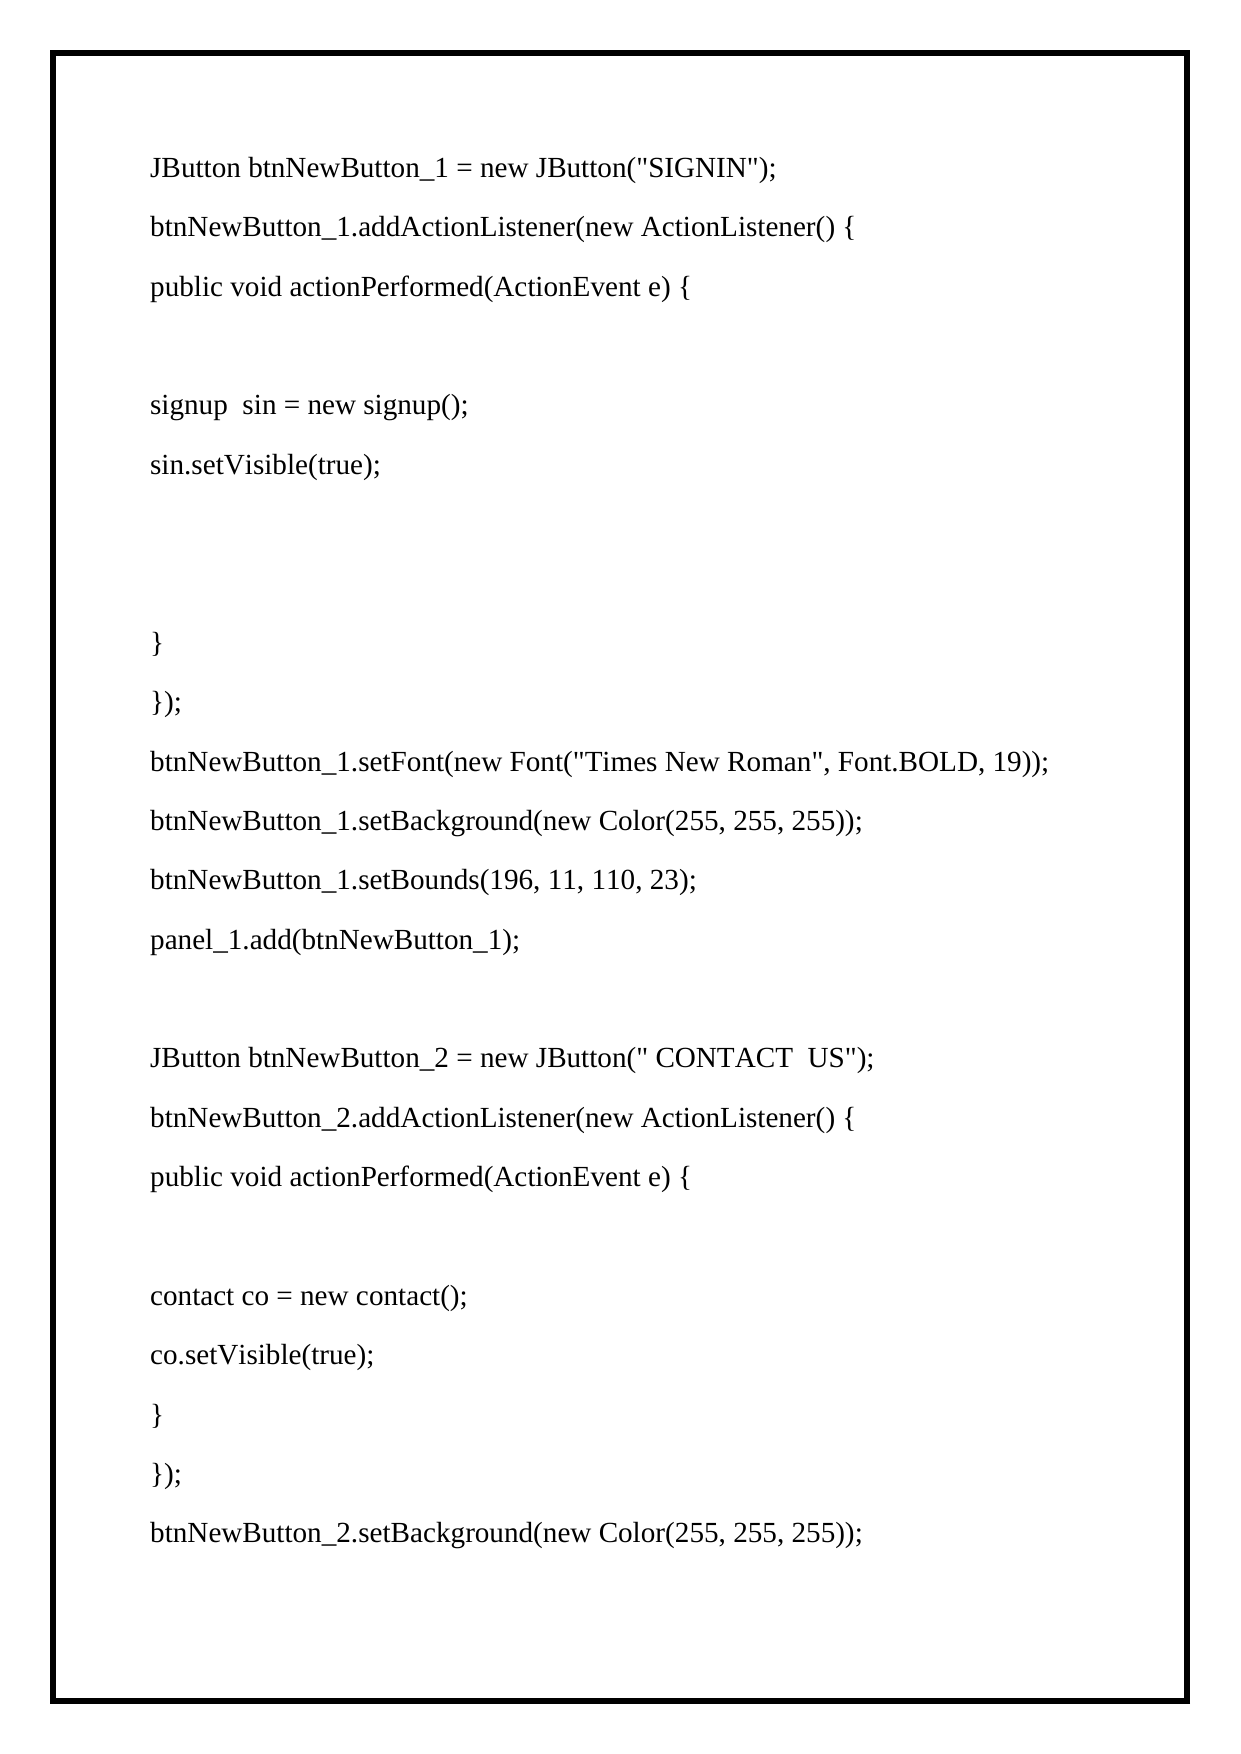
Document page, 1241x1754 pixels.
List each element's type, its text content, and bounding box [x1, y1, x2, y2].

text btnNewButton_1.setFont(new Font("Times New Roman", Font.BOLD, 19)); [150, 744, 1090, 777]
text btnNewButton_2.setBackground(new Color(255, 255, 255)); [150, 1516, 1090, 1549]
text contact co = new contact(); [150, 1278, 1090, 1312]
text signup sin = new signup(); [150, 387, 1090, 421]
text btnNewButton_1.addActionListener(new ActionListener() { [150, 209, 1090, 243]
text co.setVisible(true); [150, 1337, 1090, 1371]
text JButton btnNewButton_2 = new JButton(" CONTACT US"); [150, 1041, 1090, 1074]
text public void actionPerformed(ActionEvent e) { [150, 269, 1090, 302]
text public void actionPerformed(ActionEvent e) { [150, 1159, 1090, 1193]
text btnNewButton_2.addActionListener(new ActionListener() { [150, 1100, 1090, 1133]
text }); [150, 684, 1090, 718]
text }); [150, 1456, 1090, 1490]
text } [150, 1397, 1090, 1430]
text btnNewButton_1.setBackground(new Color(255, 255, 255)); [150, 803, 1090, 837]
text btnNewButton_1.setBounds(196, 11, 110, 23); [150, 862, 1090, 896]
text } [150, 625, 1090, 658]
text JButton btnNewButton_1 = new JButton("SIGNIN"); [150, 150, 1090, 183]
text panel_1.add(btnNewButton_1); [150, 922, 1090, 955]
text sin.setVisible(true); [150, 447, 1090, 480]
